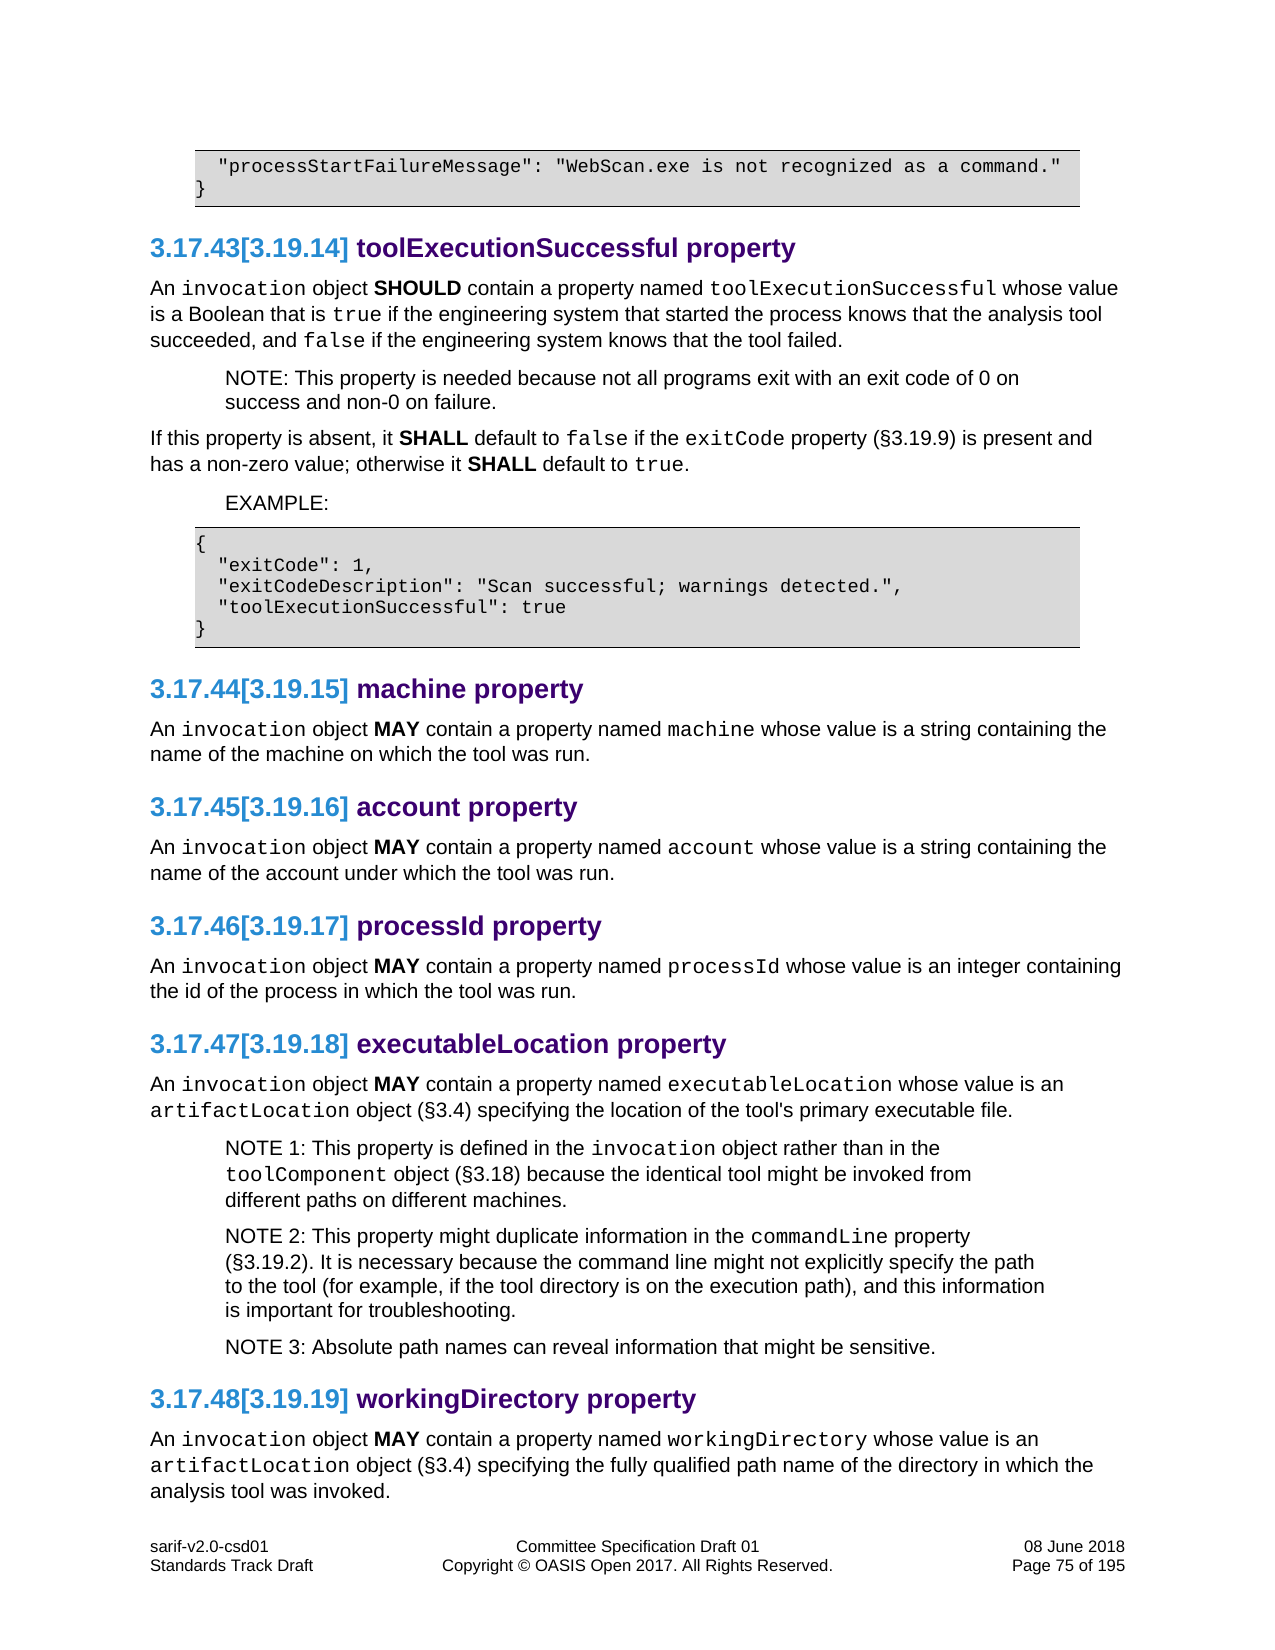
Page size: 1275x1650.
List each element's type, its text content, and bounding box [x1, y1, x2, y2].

text "exitCode": 1, [195, 548, 1080, 569]
text "exitCodeDescription": "Scan successful; warnings detected.", [195, 569, 1080, 591]
text An invocation object MAY contain a property named workingDirectory whose value is an artifactLocation object (§3.4) specifying the fully qualified path name of the directory in which the analysis tool was invoked. [150, 1427, 1125, 1503]
subtitle processId property [150, 910, 1125, 941]
subtitle account property [150, 791, 1125, 822]
text An invocation object SHOULD contain a property named toolExecutionSuccessful whose value is a Boolean that is true if the engineering system that started the process knows that the analysis tool succeeded, and false if the engineering system knows that the tool failed. [150, 276, 1125, 353]
text An invocation object MAY contain a property named executableLocation whose value is an artifactLocation object (§3.4) specifying the location of the tool's primary executable file. [150, 1072, 1125, 1124]
subtitle workingDirectory property [150, 1383, 1125, 1415]
text NOTE: This property is needed because not all programs exit with an exit code of 0 on success and non-0 on failure. [225, 366, 1050, 414]
text An invocation object MAY contain a property named processId whose value is an integer containing the id of the process in which the tool was run. [150, 953, 1125, 1003]
text "toolExecutionSuccessful": true [195, 591, 1080, 612]
text EXAMPLE: [225, 490, 1050, 514]
text NOTE 2: This property might duplicate information in the commandLine property (§3.19.2). It is necessary because the command line might not explicitly specify the path to the tool (for example, if the tool directory is on the execution path), and this information is important for troubleshooting. [225, 1224, 1050, 1322]
text NOTE 1: This property is defined in the invocation object rather than in the toolComponent object (§3.18) because the identical tool might be invoked from different paths on different machines. [225, 1136, 1050, 1212]
subtitle toolExecutionSuccessful property [150, 232, 1125, 263]
text { [195, 528, 1080, 548]
text An invocation object MAY contain a property named machine whose value is a string containing the name of the machine on which the tool was run. [150, 716, 1125, 766]
text } [195, 612, 1080, 647]
subtitle machine property [150, 673, 1125, 704]
text If this property is absent, it SHALL default to false if the exitCode property (§3.19.9) is present and has a non-zero value; otherwise it SHALL default to true. [150, 426, 1125, 478]
text An invocation object MAY contain a property named account whose value is a string containing the name of the account under which the tool was run. [150, 835, 1125, 885]
text } [195, 171, 1080, 206]
text "processStartFailureMessage": "WebScan.exe is not recognized as a command." [195, 151, 1080, 171]
text NOTE 3: Absolute path names can reveal information that might be sensitive. [225, 1334, 1050, 1358]
subtitle executableLocation property [150, 1028, 1125, 1059]
